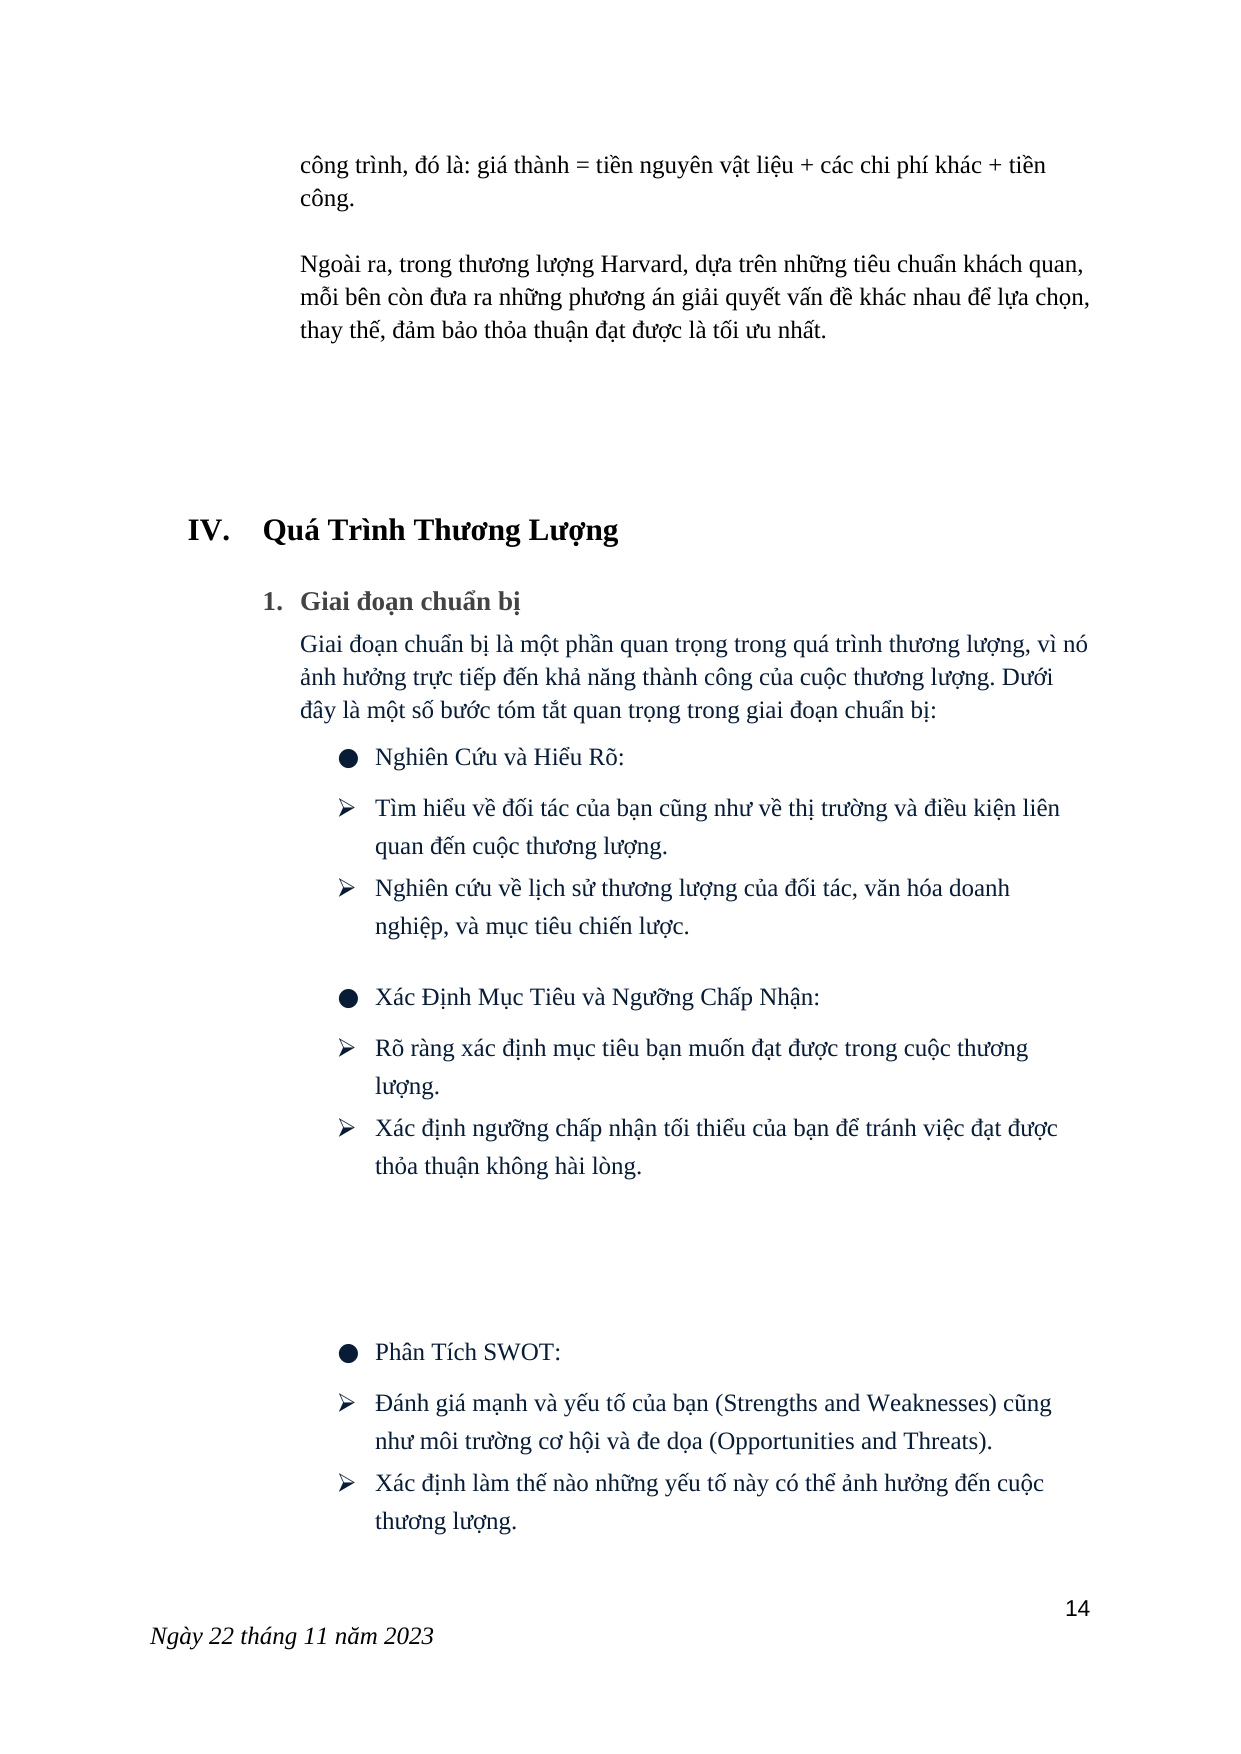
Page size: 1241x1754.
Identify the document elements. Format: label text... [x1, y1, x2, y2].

subtitle Giai đoạn chuẩn bị [262, 585, 1090, 616]
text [300, 150, 1090, 212]
list Đánh giá mạnh và yếu tố của bạn (Strengths and Weaknesses) cũng như môi trường cơ hội và đe dọa (Opportunities and Threats). [337, 1375, 1090, 1455]
list Xác định làm thế nào những yếu tố này có thể ảnh hưởng đến cuộc thương lượng. [337, 1455, 1090, 1535]
list Nghiên cứu về lịch sử thương lượng của đối tác, văn hóa doanh nghiệp, và mục tiêu chiến lược. [337, 860, 1090, 940]
subtitle Quá Trình Thương Lượng [187, 511, 1090, 547]
list Xác định ngưỡng chấp nhận tối thiểu của bạn để tránh việc đạt được thỏa thuận không hài lòng. [337, 1100, 1090, 1180]
list Rõ ràng xác định mục tiêu bạn muốn đạt được trong cuộc thương lượng. [337, 1020, 1090, 1100]
text Giai đoạn chuẩn bị là một phần quan trọng trong quá trình thương lượng, vì nó ảnh hưởng trực tiếp đến khả năng thành công của cuộc thương lượng. Dưới đây là một số bước tóm tắt quan trọng trong giai đoạn chuẩn bị: [300, 629, 1090, 724]
list Phân Tích SWOT: [337, 1323, 1090, 1375]
list Tìm hiểu về đối tác của bạn cũng như về thị trường và điều kiện liên quan đến cuộc thương lượng. [337, 780, 1090, 860]
list Xác Định Mục Tiêu và Ngưỡng Chấp Nhận: [337, 968, 1090, 1020]
text Ngoài ra, trong thương lượng Harvard, dựa trên những tiêu chuẩn khách quan, mỗi bên còn đưa ra những phương án giải quyết vấn đề khác nhau để lựa chọn, thay thế, đảm bảo thỏa thuận đạt được là tối ưu nhất. [300, 249, 1090, 344]
list Nghiên Cứu và Hiểu Rõ: [337, 728, 1090, 780]
